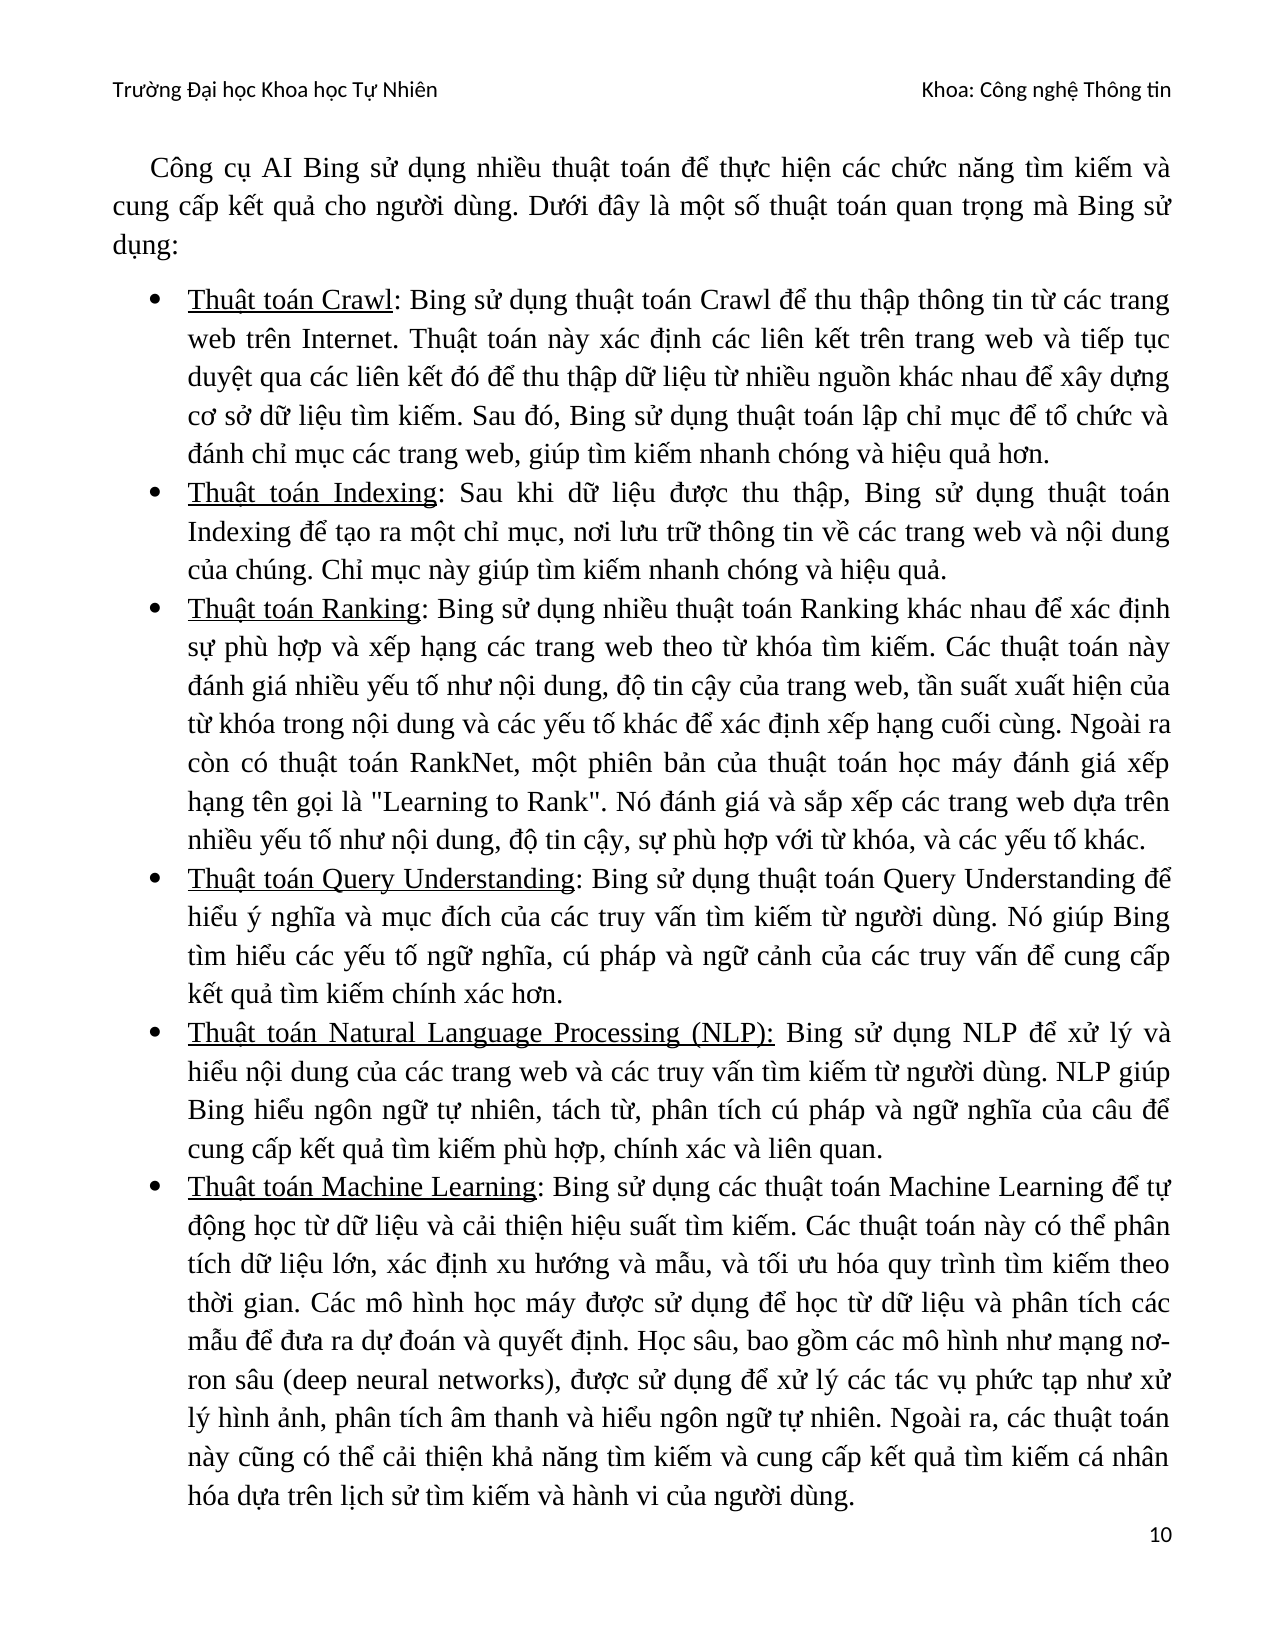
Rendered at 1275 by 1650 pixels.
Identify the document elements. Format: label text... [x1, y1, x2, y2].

list Thuật toán Crawl: Bing sử dụng thuật toán Crawl để thu thập thông tin từ các trang web trên Internet. Thuật toán này xác định các liên kết trên trang web và tiếp tục duyệt qua các liên kết đó để thu thập dữ liệu từ nhiều nguồn khác nhau để xây dựng cơ sở dữ liệu tìm kiếm. Sau đó, Bing sử dụng thuật toán lập chỉ mục để tổ chức và đánh chỉ mục các trang web, giúp tìm kiếm nhanh chóng và hiệu quả hơn. [150, 282, 1172, 470]
list Thuật toán Ranking: Bing sử dụng nhiều thuật toán Ranking khác nhau để xác định sự phù hợp và xếp hạng các trang web theo từ khóa tìm kiếm. Các thuật toán này đánh giá nhiều yếu tố như nội dung, độ tin cậy của trang web, tần suất xuất hiện của từ khóa trong nội dung và các yếu tố khác để xác định xếp hạng cuối cùng. Ngoài ra còn có thuật toán RankNet, một phiên bản của thuật toán học máy đánh giá xếp hạng tên gọi là "Learning to Rank". Nó đánh giá và sắp xếp các trang web dựa trên nhiều yếu tố như nội dung, độ tin cậy, sự phù hợp với từ khóa, và các yếu tố khác. [150, 591, 1172, 856]
text Công cụ AI Bing sử dụng nhiều thuật toán để thực hiện các chức năng tìm kiếm và cung cấp kết quả cho người dùng. Dưới đây là một số thuật toán quan trọng mà Bing sử dụng: [112, 150, 1172, 261]
list Thuật toán Indexing: Sau khi dữ liệu được thu thập, Bing sử dụng thuật toán Indexing để tạo ra một chỉ mục, nơi lưu trữ thông tin về các trang web và nội dung của chúng. Chỉ mục này giúp tìm kiếm nhanh chóng và hiệu quả. [150, 475, 1172, 586]
list Thuật toán Natural Language Processing (NLP): Bing sử dụng NLP để xử lý và hiểu nội dung của các trang web và các truy vấn tìm kiếm từ người dùng. NLP giúp Bing hiểu ngôn ngữ tự nhiên, tách từ, phân tích cú pháp và ngữ nghĩa của câu để cung cấp kết quả tìm kiếm phù hợp, chính xác và liên quan. [150, 1015, 1172, 1164]
list Thuật toán Query Understanding: Bing sử dụng thuật toán Query Understanding để hiểu ý nghĩa và mục đích của các truy vấn tìm kiếm từ người dùng. Nó giúp Bing tìm hiểu các yếu tố ngữ nghĩa, cú pháp và ngữ cảnh của các truy vấn để cung cấp kết quả tìm kiếm chính xác hơn. [150, 861, 1172, 1010]
list Thuật toán Machine Learning: Bing sử dụng các thuật toán Machine Learning để tự động học từ dữ liệu và cải thiện hiệu suất tìm kiếm. Các thuật toán này có thể phân tích dữ liệu lớn, xác định xu hướng và mẫu, và tối ưu hóa quy trình tìm kiếm theo thời gian. Các mô hình học máy được sử dụng để học từ dữ liệu và phân tích các mẫu để đưa ra dự đoán và quyết định. Học sâu, bao gồm các mô hình như mạng nơ-ron sâu (deep neural networks), được sử dụng để xử lý các tác vụ phức tạp như xử lý hình ảnh, phân tích âm thanh và hiểu ngôn ngữ tự nhiên. Ngoài ra, các thuật toán này cũng có thể cải thiện khả năng tìm kiếm và cung cấp kết quả tìm kiếm cá nhân hóa dựa trên lịch sử tìm kiếm và hành vi của người dùng. [150, 1169, 1172, 1511]
